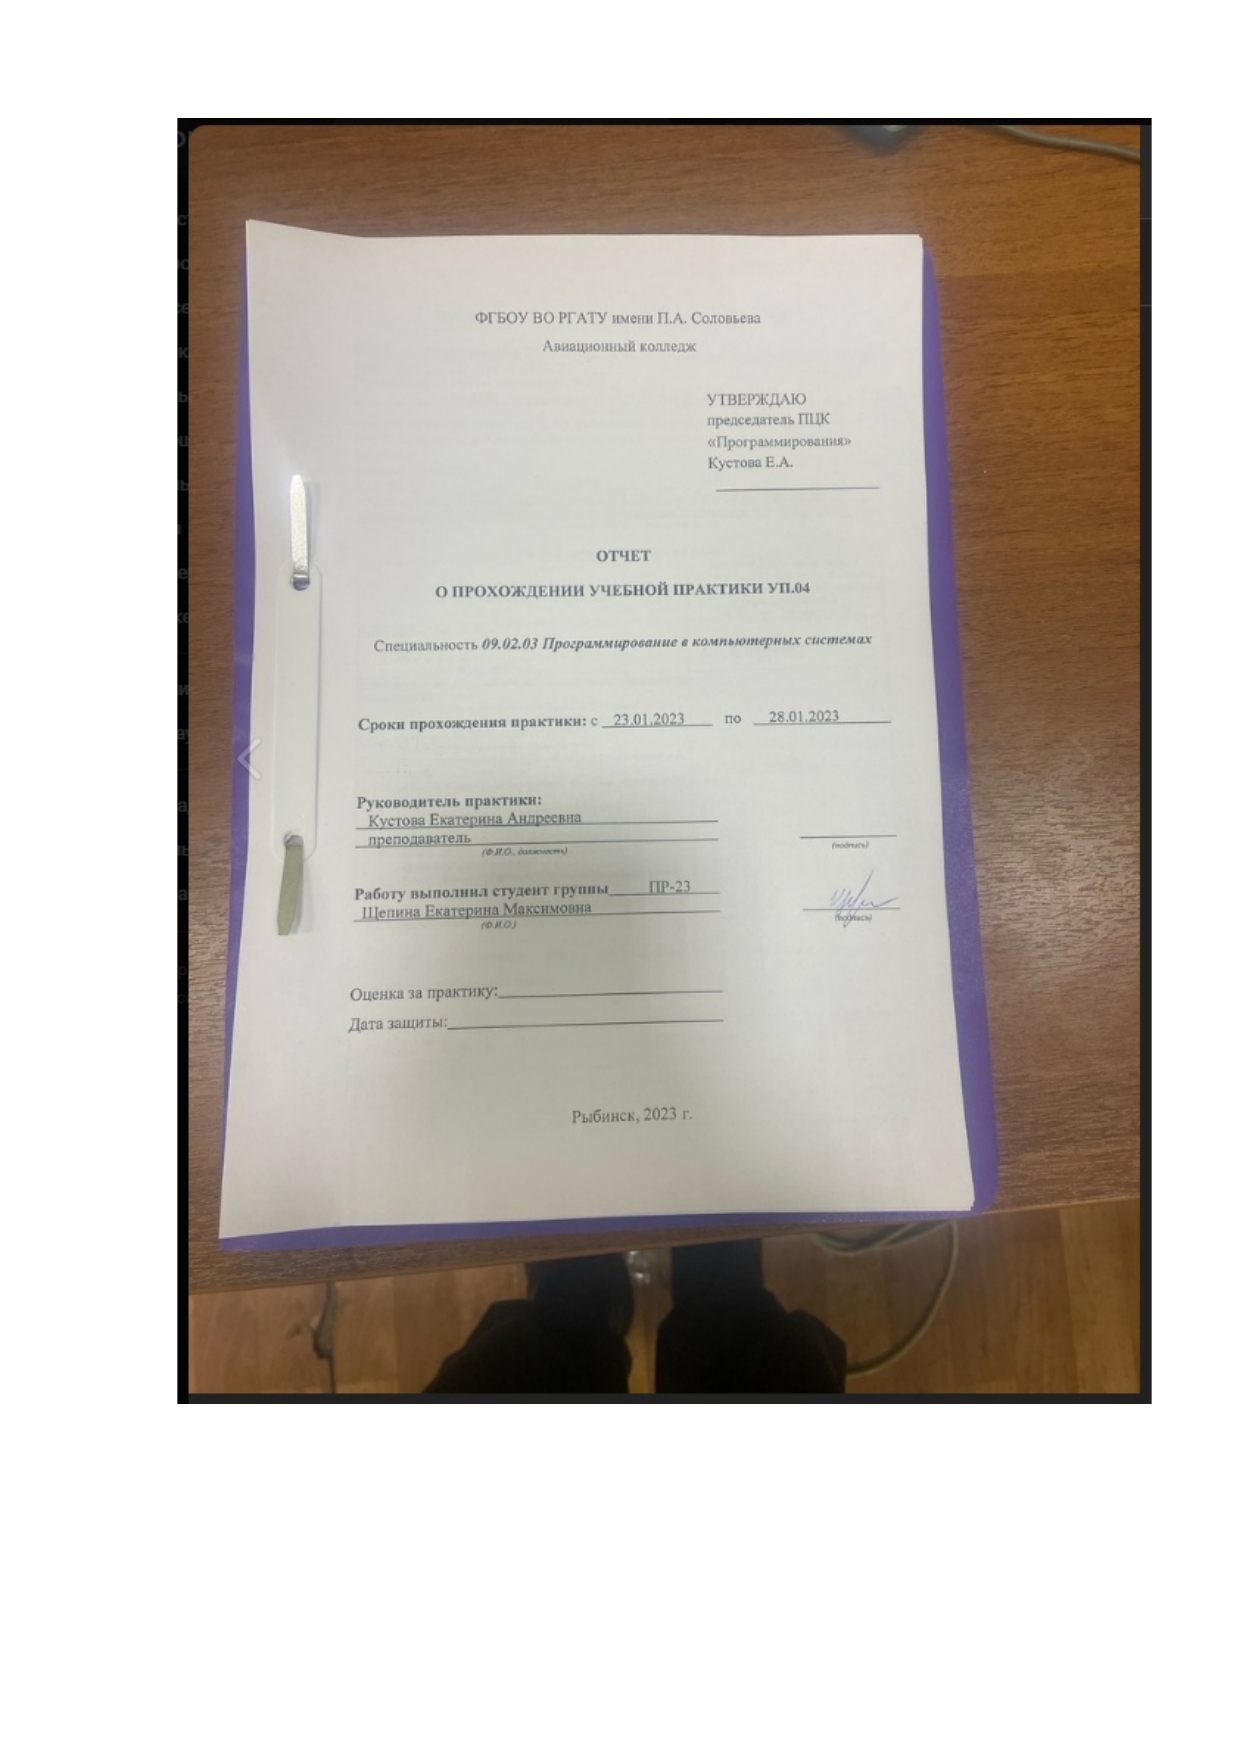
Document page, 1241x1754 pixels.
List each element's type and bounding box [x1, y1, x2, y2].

picture [177, 118, 1152, 1404]
